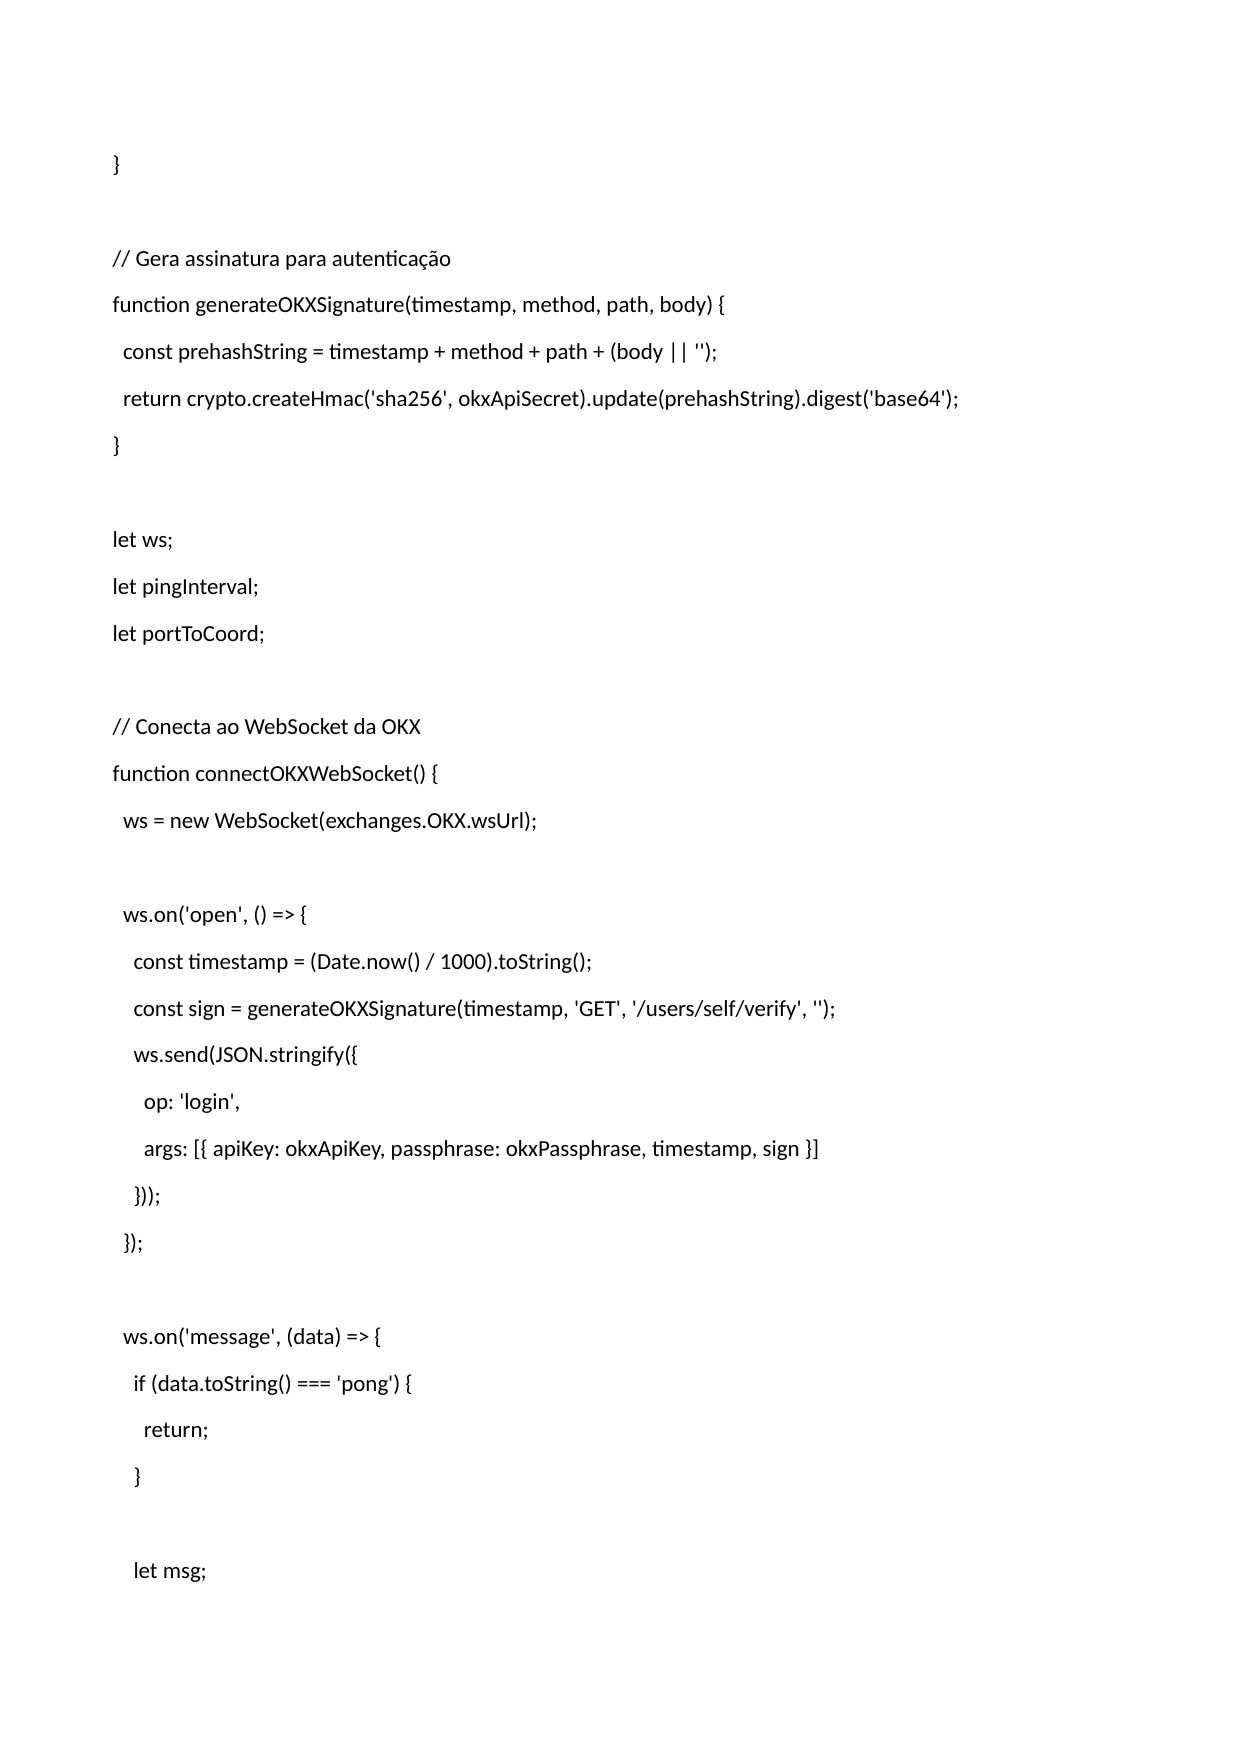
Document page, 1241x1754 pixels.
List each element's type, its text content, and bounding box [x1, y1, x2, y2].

text })); [112, 1181, 1128, 1209]
text op: 'login', [112, 1087, 1128, 1116]
text } [112, 1462, 1128, 1491]
text let ws; [112, 525, 1128, 553]
text } [112, 150, 1128, 178]
text let pingInterval; [112, 572, 1128, 600]
text const sign = generateOKXSignature(timestamp, 'GET', '/users/self/verify', ''); [112, 994, 1128, 1022]
text // Conecta ao WebSocket da OKX [112, 712, 1128, 741]
text ws.on('message', (data) => { [112, 1322, 1128, 1350]
text args: [{ apiKey: okxApiKey, passphrase: okxPassphrase, timestamp, sign }] [112, 1134, 1128, 1162]
text const prehashString = timestamp + method + path + (body || ''); [112, 337, 1128, 366]
text } [112, 431, 1128, 459]
text return crypto.createHmac('sha256', okxApiSecret).update(prehashString).digest('base64'); [112, 384, 1128, 412]
text function generateOKXSignature(timestamp, method, path, body) { [112, 291, 1128, 319]
text ws = new WebSocket(exchanges.OKX.wsUrl); [112, 806, 1128, 834]
text // Gera assinatura para autenticação [112, 244, 1128, 272]
text ws.on('open', () => { [112, 900, 1128, 928]
text let msg; [112, 1556, 1128, 1584]
text if (data.toString() === 'pong') { [112, 1369, 1128, 1397]
text ws.send(JSON.stringify({ [112, 1041, 1128, 1069]
text return; [112, 1416, 1128, 1444]
text function connectOKXWebSocket() { [112, 759, 1128, 787]
text }); [112, 1228, 1128, 1256]
text const timestamp = (Date.now() / 1000).toString(); [112, 947, 1128, 975]
text let portToCoord; [112, 619, 1128, 647]
